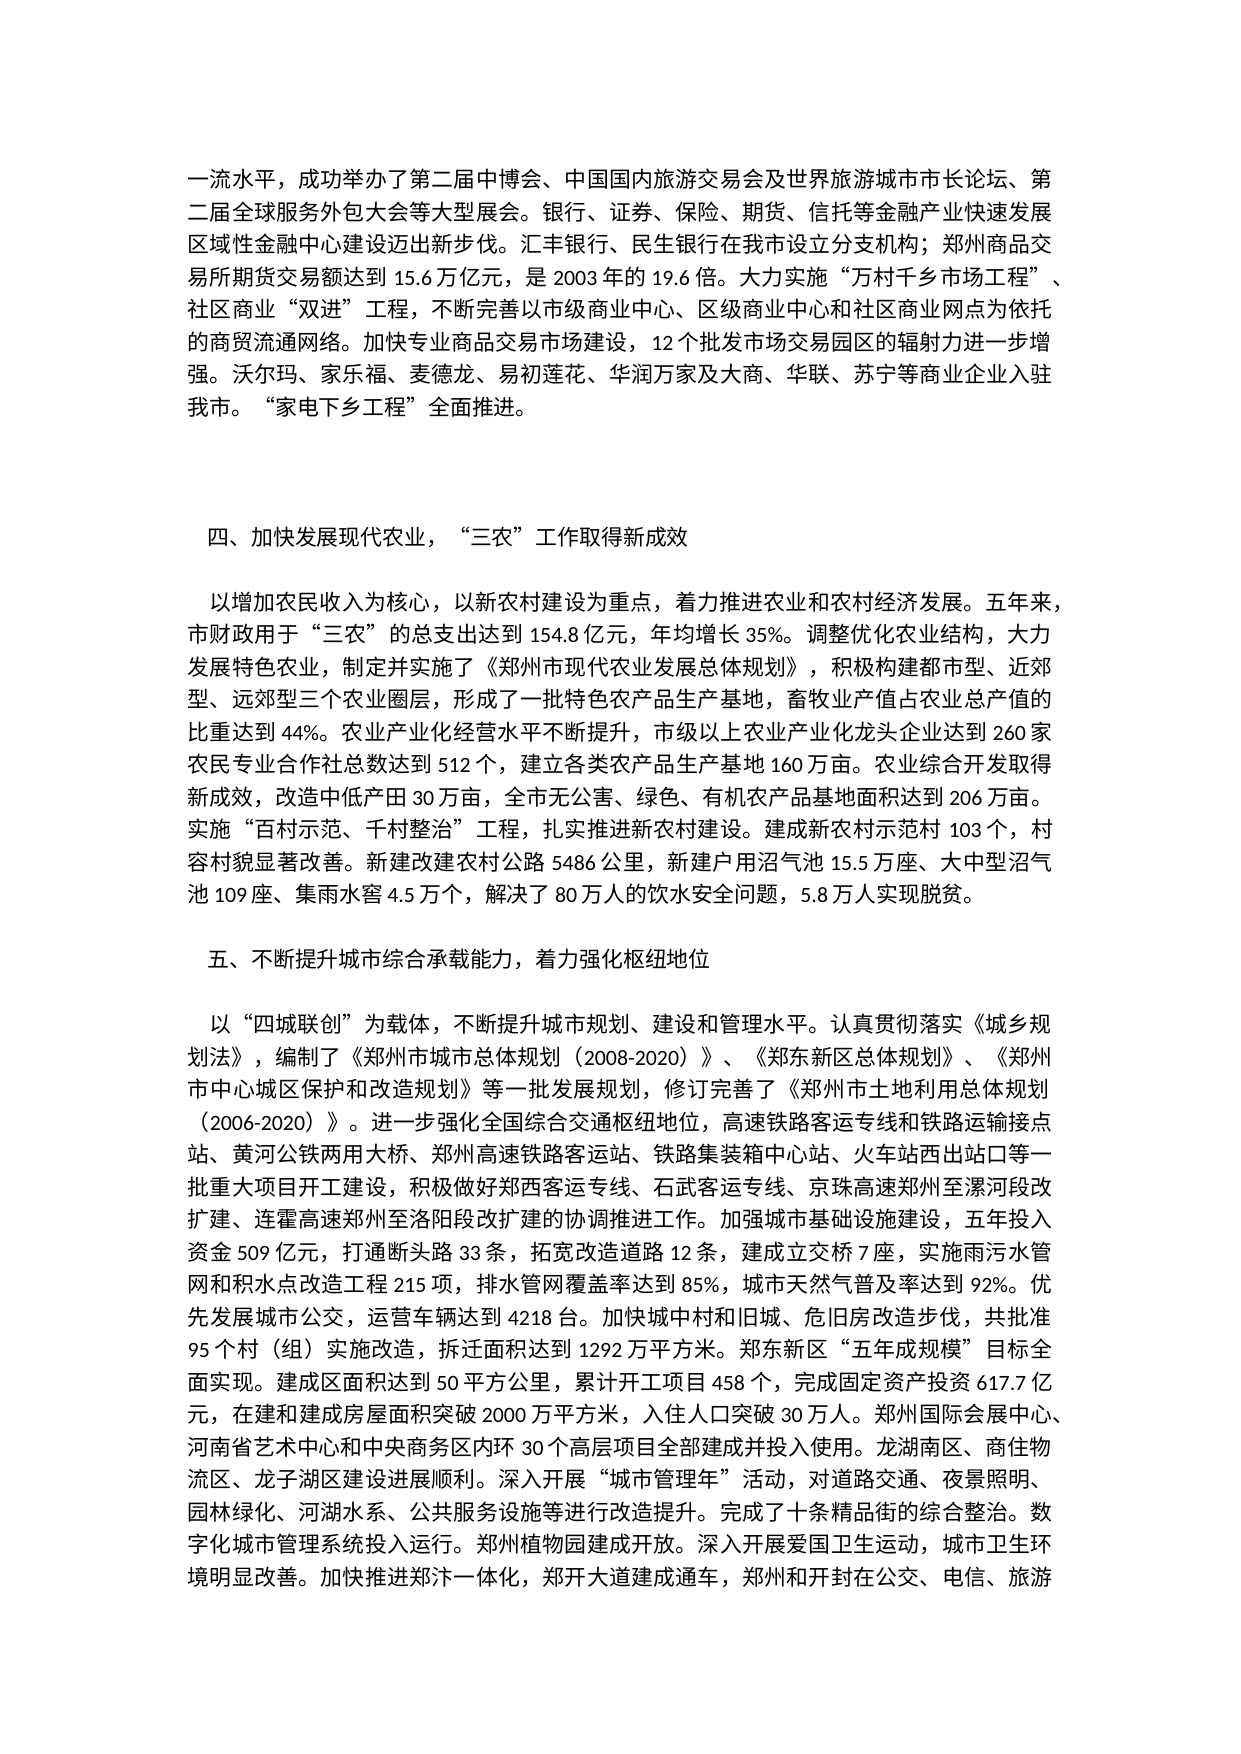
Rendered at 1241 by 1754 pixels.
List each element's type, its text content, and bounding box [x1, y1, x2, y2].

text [187, 1007, 1053, 1592]
text 以增加农民收入为核心，以新农村建设为重点，着力推进农业和农村经济发展。五年来，市财政用于“三农”的总支出达到154.8亿元，年均增长35%。调整优化农业结构，大力发展特色农业，制定并实施了《郑州市现代农业发展总体规划》，积极构建都市型、近郊型、远郊型三个农业圈层，形成了一批特色农产品生产基地，畜牧业产值占农业总产值的比重达到44%。农业产业化经营水平不断提升，市级以上农业产业化龙头企业达到260家，农民专业合作社总数达到512个，建立各类农产品生产基地160万亩。农业综合开发取得新成效，改造中低产田30万亩，全市无公害、绿色、有机农产品基地面积达到206万亩。实施“百村示范、千村整治”工程，扎实推进新农村建设。建成新农村示范村103个，村容村貌显著改善。新建改建农村公路5486公里，新建户用沼气池15.5万座、大中型沼气池109座、集雨水窖4.5万个，解决了80万人的饮水安全问题，5.8万人实现脱贫。 [187, 584, 1053, 909]
text 四、加快发展现代农业，“三农”工作取得新成效 [187, 519, 1053, 552]
text 五、不断提升城市综合承载能力，着力强化枢纽地位 [187, 942, 1053, 974]
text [187, 162, 1053, 422]
